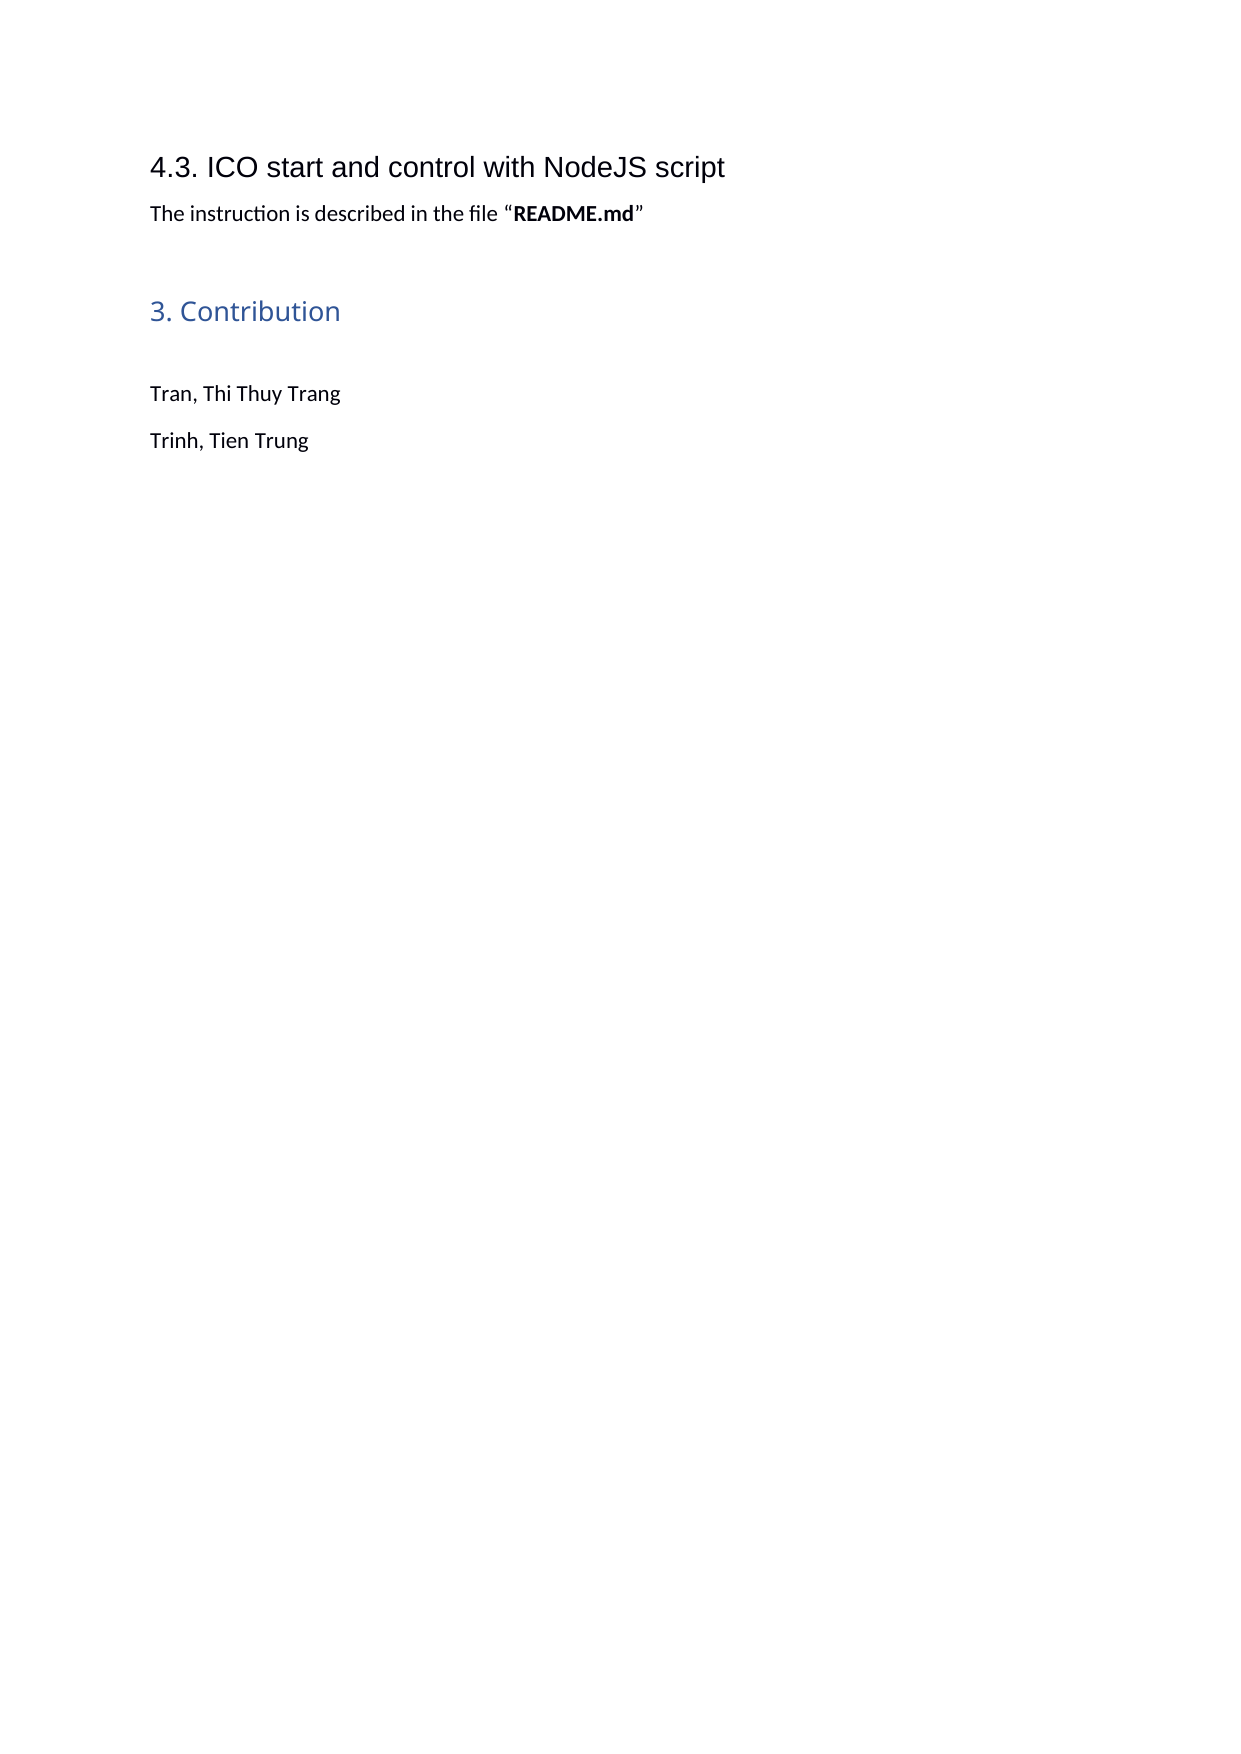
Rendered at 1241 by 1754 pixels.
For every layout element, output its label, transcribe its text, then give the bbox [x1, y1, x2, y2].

text The instruction is described in the file “README.md” [150, 199, 1090, 227]
subtitle 4.3. ICO start and control with NodeJS script [150, 150, 1090, 183]
subtitle 3. Contribution [150, 292, 1090, 329]
text Trinh, Tien Trung [150, 426, 1090, 454]
text Tran, Thi Thuy Trang [150, 379, 1090, 407]
